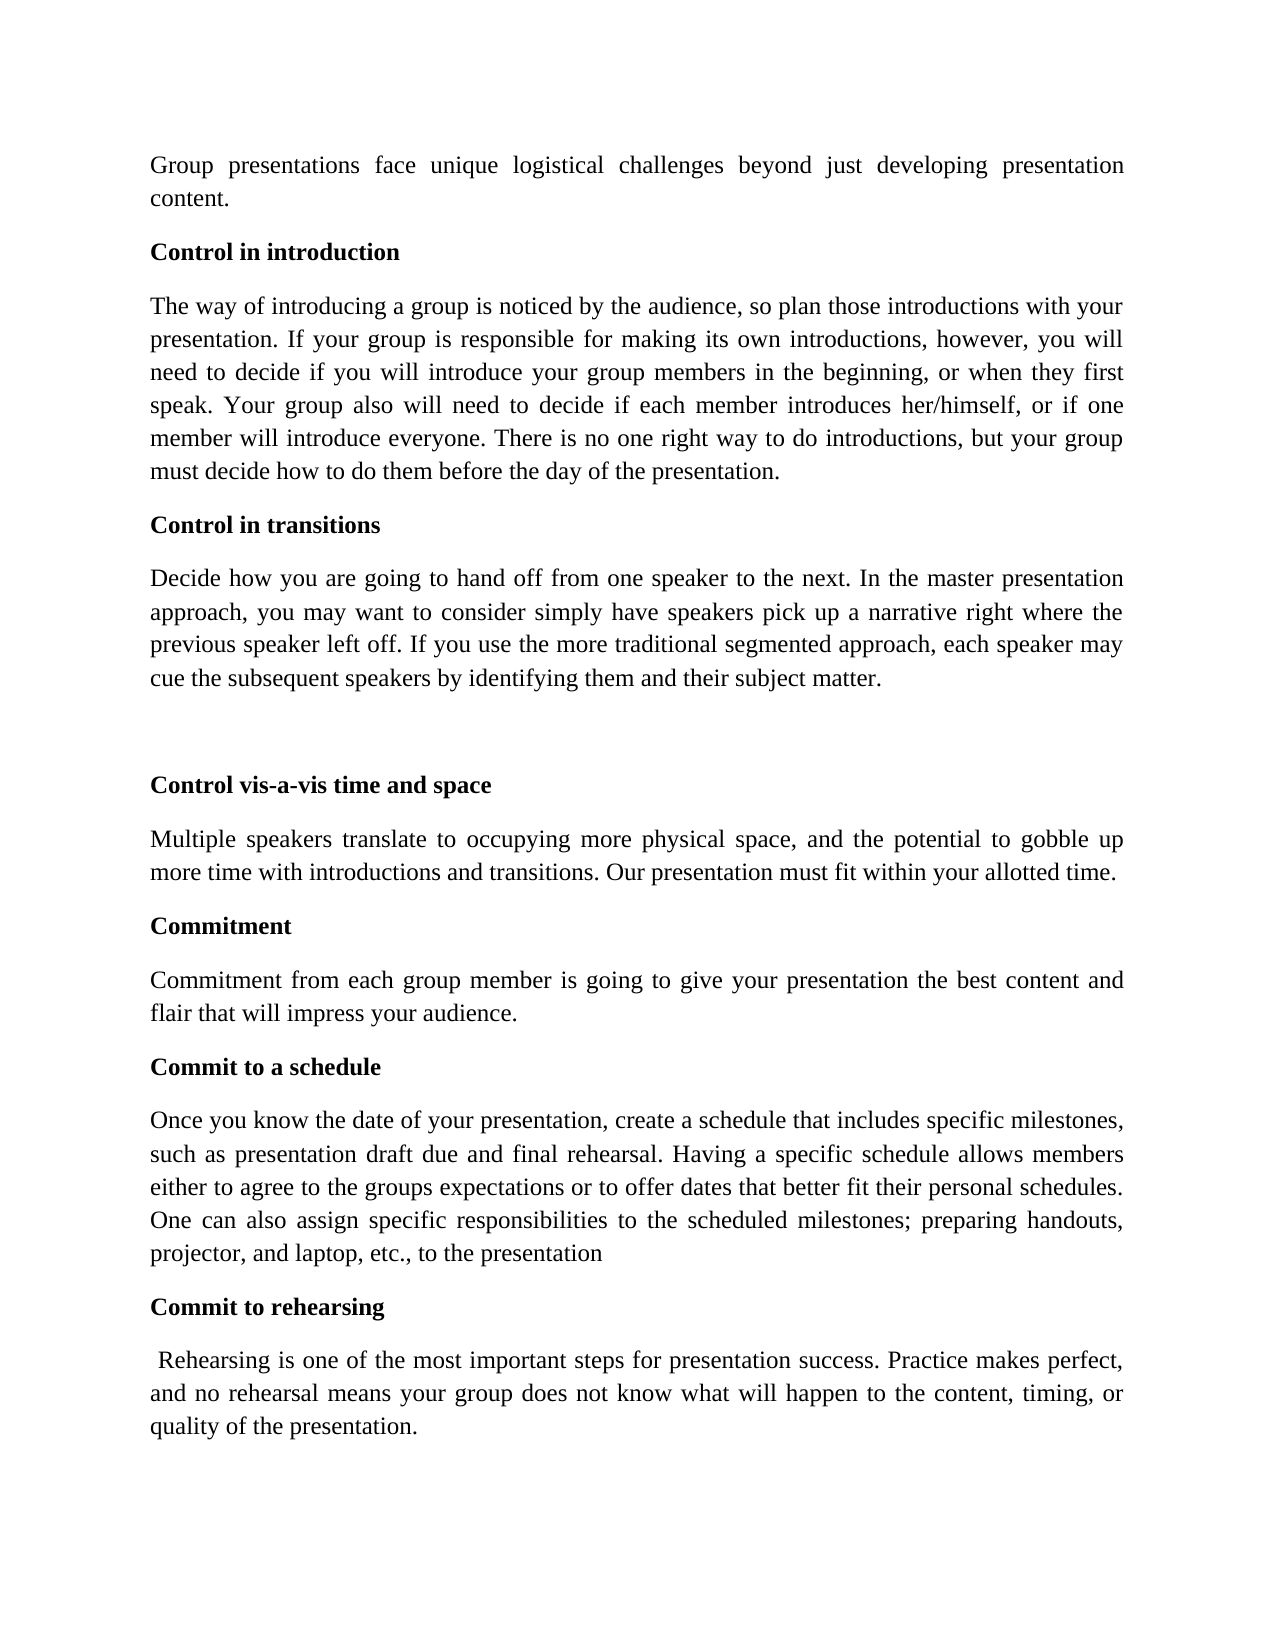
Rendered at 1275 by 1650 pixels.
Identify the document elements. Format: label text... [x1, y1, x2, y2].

text Control in transitions [150, 510, 1125, 538]
text Rehearsing is one of the most important steps for presentation success. Practice makes perfect, and no rehearsal means your group does not know what will happen to the content, timing, or quality of the presentation. [150, 1345, 1125, 1440]
text Multiple speakers translate to occupying more physical space, and the potential to gobble up more time with introductions and transitions. Our presentation must fit within your allotted time. [150, 824, 1125, 886]
text The way of introducing a group is noticed by the audience, so plan those introductions with your presentation. If your group is responsible for making its own introductions, however, you will need to decide if you will introduce your group members in the beginning, or when they first speak. Your group also will need to decide if each member introduces her/himself, or if one member will introduce everyone. There is no one right way to do introductions, but your group must decide how to do them before the day of the presentation. [150, 291, 1125, 484]
text Commit to rehearsing [150, 1292, 1125, 1320]
text Control vis-a-vis time and space [150, 770, 1125, 799]
text Commitment [150, 911, 1125, 940]
text Commit to a schedule [150, 1052, 1125, 1081]
text Once you know the date of your presentation, create a schedule that includes specific milestones, such as presentation draft due and final rehearsal. Having a specific schedule allows members either to agree to the groups expectations or to offer dates that better fit their personal schedules. One can also assign specific responsibilities to the scheduled milestones; preparing handouts, projector, and laptop, etc., to the presentation [150, 1106, 1125, 1266]
text Control in introduction [150, 237, 1125, 266]
text Group presentations face unique logistical challenges beyond just developing presentation content. [150, 150, 1125, 212]
text Decide how you are going to hand off from one speaker to the next. In the master presentation approach, you may want to consider simply have speakers pick up a narrative right where the previous speaker left off. If you use the more traditional segmented approach, each speaker may cue the subsequent speakers by identifying them and their subject matter. [150, 563, 1125, 691]
text Commitment from each group member is going to give your presentation the best content and flair that will impress your audience. [150, 965, 1125, 1027]
